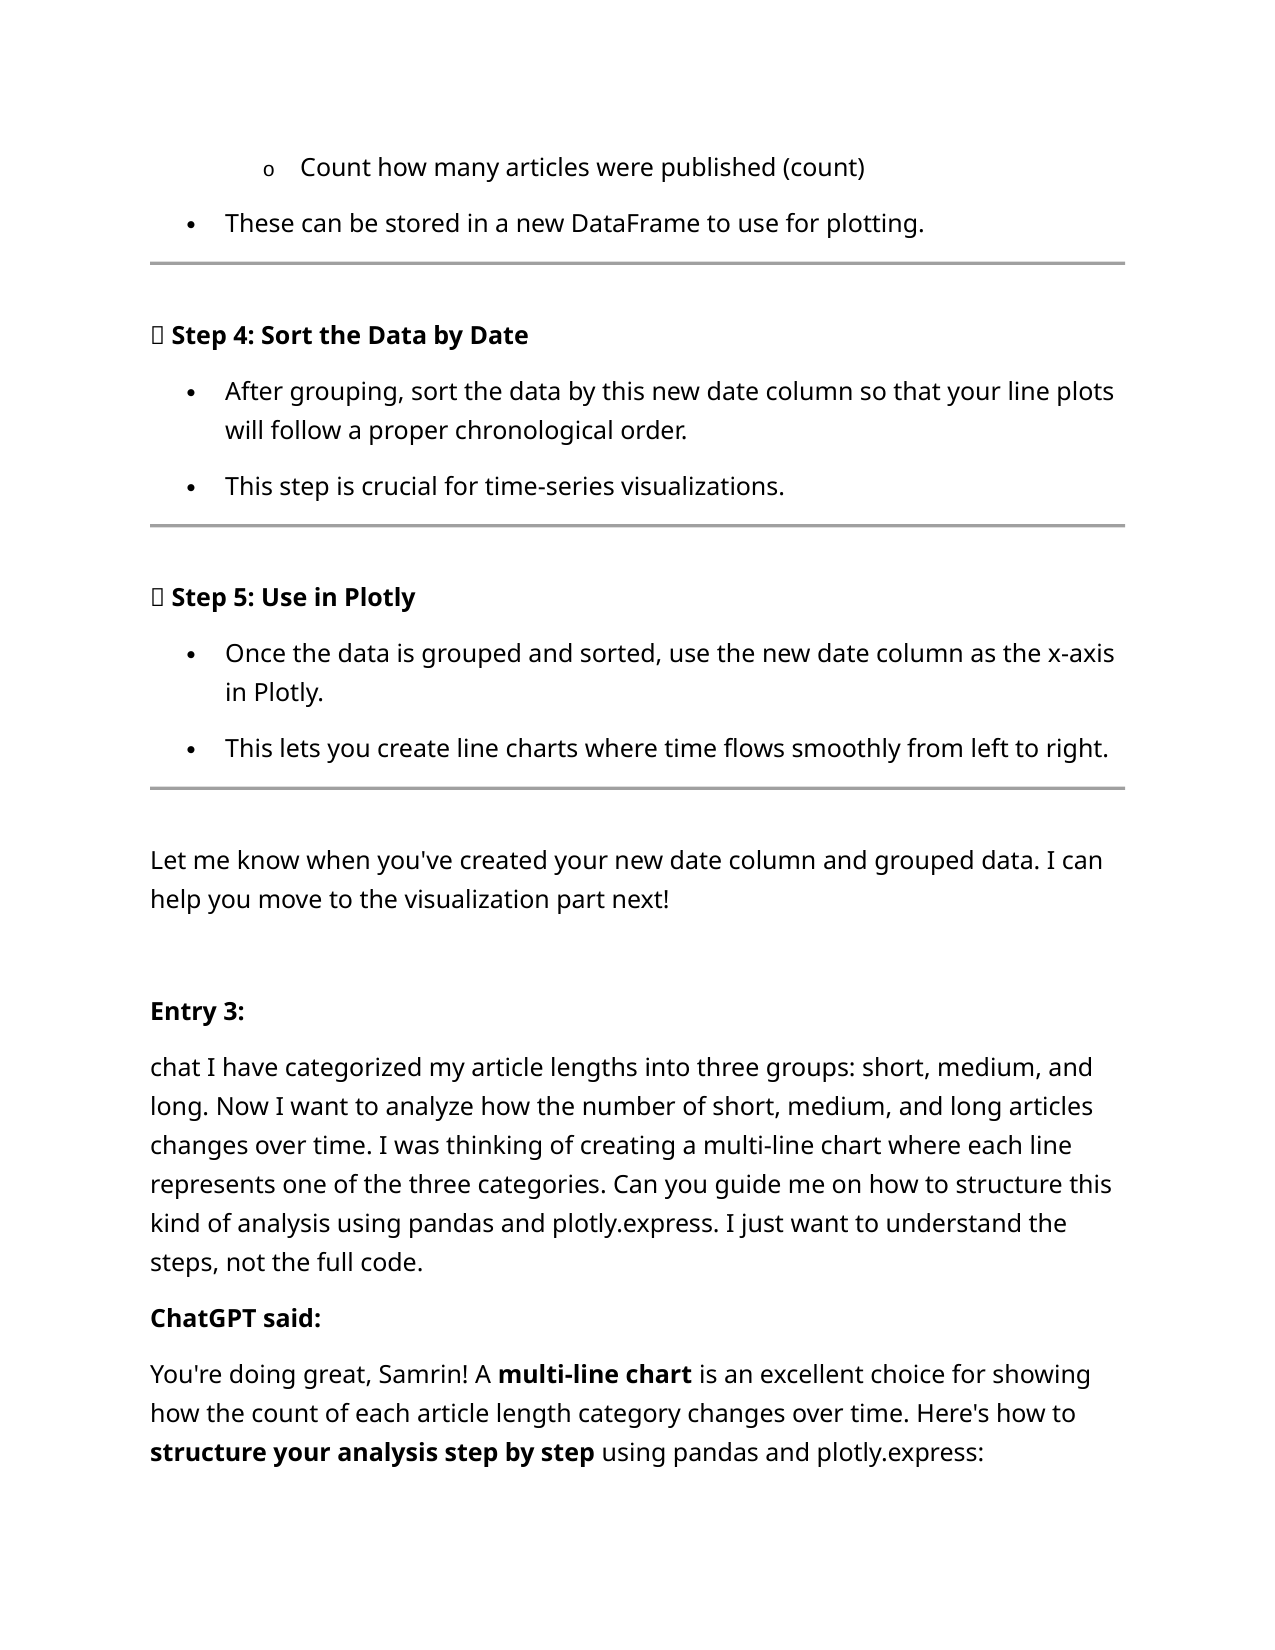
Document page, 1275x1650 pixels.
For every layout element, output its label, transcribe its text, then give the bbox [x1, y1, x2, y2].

list This lets you create line charts where time flows smoothly from left to right. [187, 731, 1125, 765]
text Let me know when you've created your new date column and grouped data. I can help you move to the visualization part next! [150, 842, 1125, 916]
list After grouping, sort the data by this new date column so that your line plots will follow a proper chronological order. [187, 373, 1125, 447]
list Count how many articles were published (count) [262, 150, 1125, 184]
text 🔹 Step 4: Sort the Data by Date [150, 317, 1125, 352]
list Once the data is grouped and sorted, use the new date column as the x-axis in Plotly. [187, 636, 1125, 709]
list This step is crucial for time-series visualizations. [187, 468, 1125, 502]
text Entry 3: [150, 993, 1125, 1027]
list These can be stored in a new DataFrame to use for plotting. [187, 206, 1125, 240]
text chat I have categorized my article lengths into three groups: short, medium, and long. Now I want to analyze how the number of short, medium, and long articles changes over time. I was thinking of creating a multi-line chart where each line represents one of the three categories. Can you guide me on how to structure this kind of analysis using pandas and plotly.express. I just want to understand the steps, not the full code. [150, 1049, 1125, 1279]
text 🔹 Step 5: Use in Plotly [150, 580, 1125, 614]
text You're doing great, Samrin! A multi-line chart is an excellent choice for showing how the count of each article length category changes over time. Here's how to structure your analysis step by step using pandas and plotly.express: [150, 1357, 1125, 1469]
text ChatGPT said: [150, 1301, 1125, 1335]
